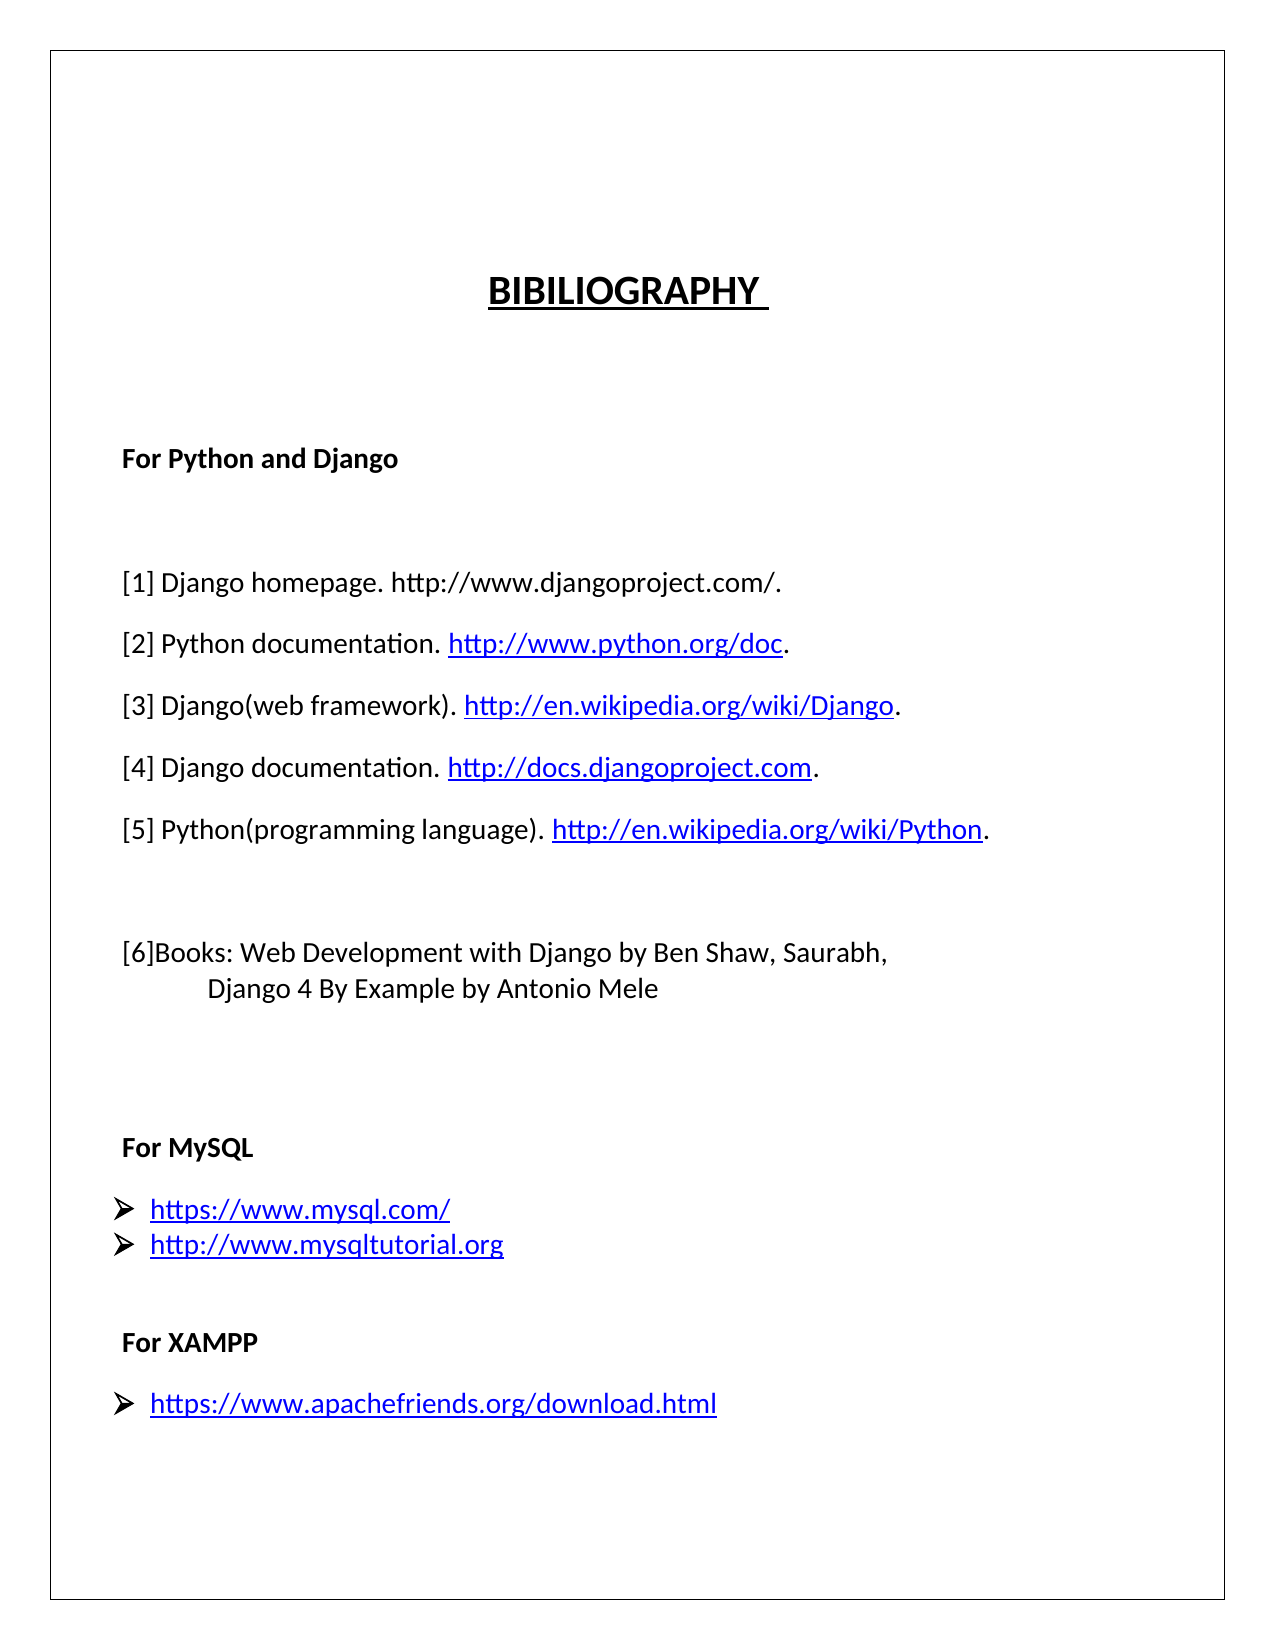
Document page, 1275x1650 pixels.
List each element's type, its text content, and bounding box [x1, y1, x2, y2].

text [1] Django homepage. http://www.djangoproject.com/. [122, 564, 1125, 599]
text [4] Django documentation. http://docs.djangoproject.com. [122, 749, 1125, 784]
list https://www.apachefriends.org/download.html [112, 1386, 1125, 1421]
text Django 4 By Example by Antonio Mele [122, 970, 1125, 1006]
list http://www.mysqltutorial.org [112, 1226, 1125, 1262]
text [3] Django(web framework). http://en.wikipedia.org/wiki/Django. [122, 687, 1125, 723]
list https://www.mysql.com/ [112, 1191, 1125, 1226]
text For XAMPP [122, 1324, 1125, 1359]
text For MySQL [122, 1129, 1125, 1165]
text [6]Books: Web Development with Django by Ben Shaw, Saurabh, [122, 934, 1125, 970]
text BIBILIOGRAPHY [122, 264, 1125, 315]
text [5] Python(programming language). http://en.wikipedia.org/wiki/Python. [122, 811, 1125, 846]
text For Python and Django [122, 440, 1125, 476]
text [2] Python documentation. http://www.python.org/doc. [122, 625, 1125, 661]
